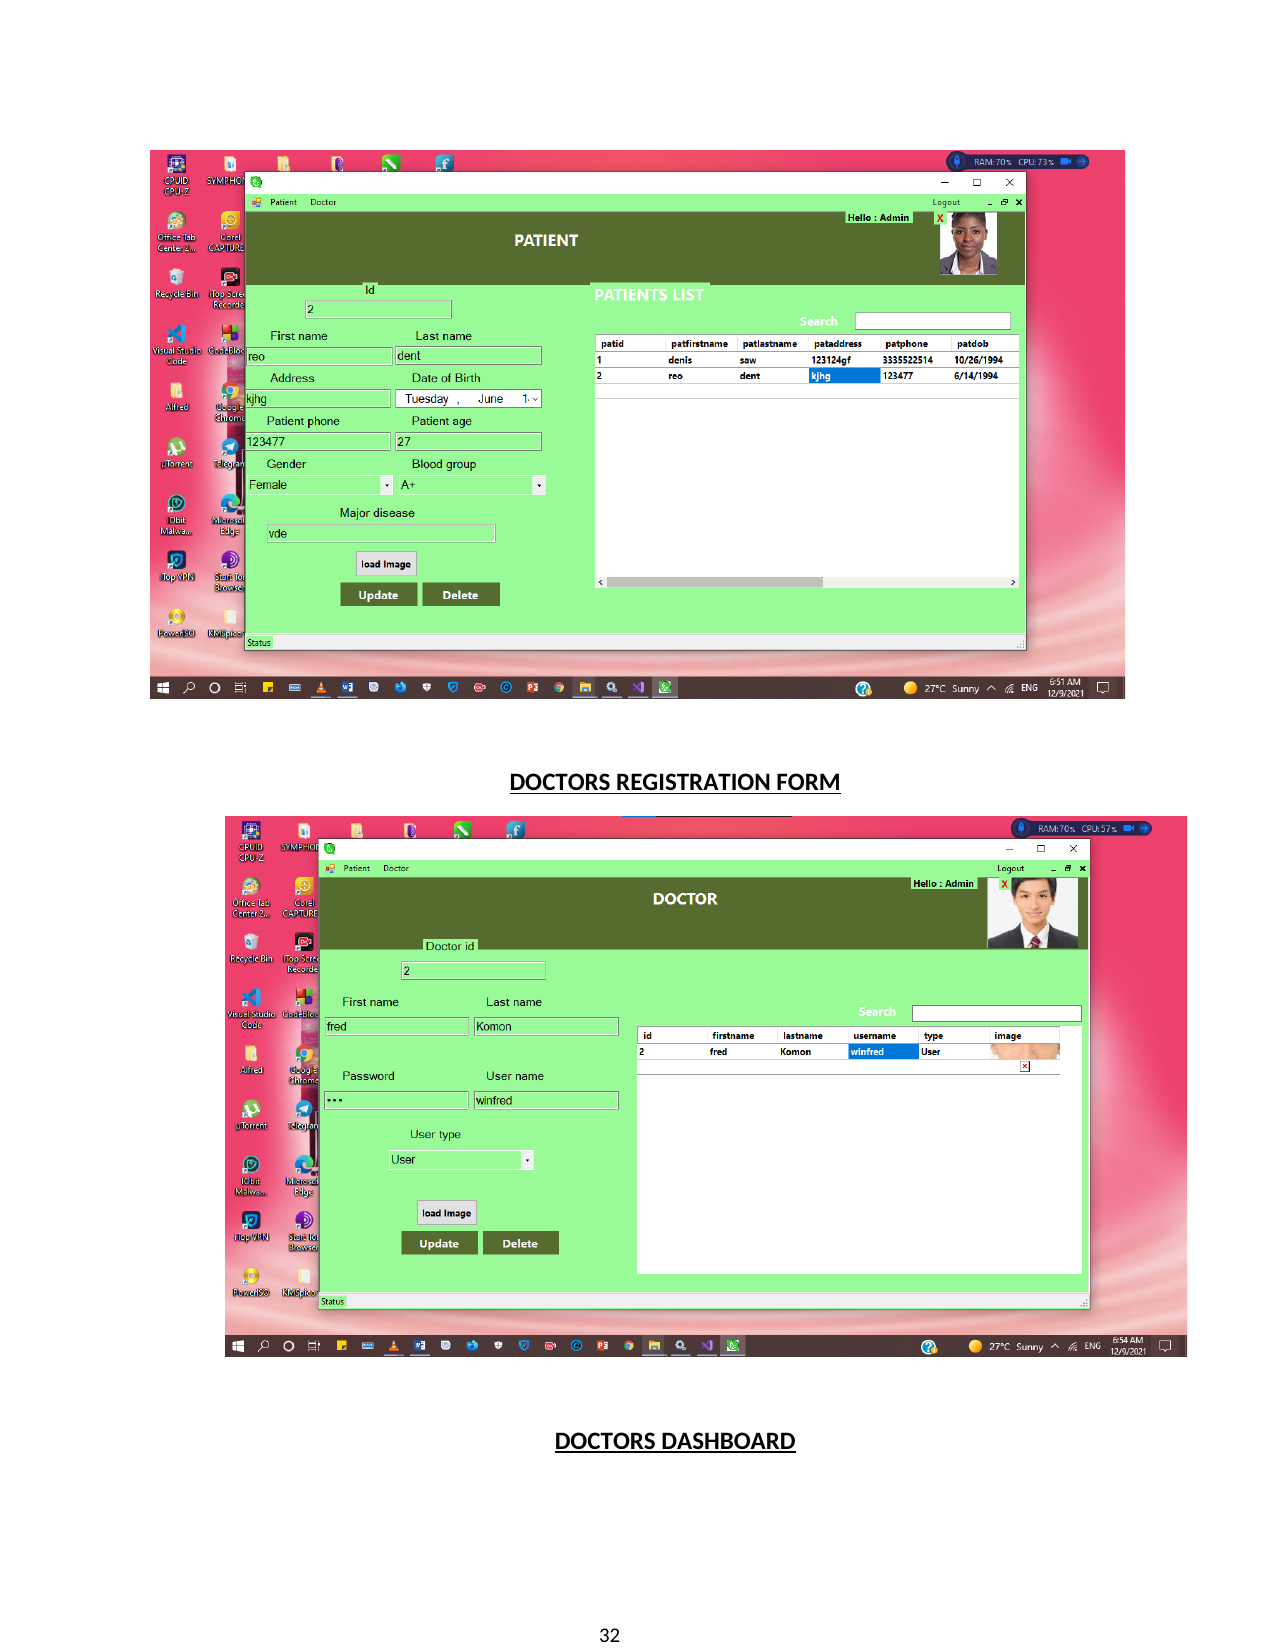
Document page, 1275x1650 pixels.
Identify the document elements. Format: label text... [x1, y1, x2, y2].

text DOCTORS DASHBOARD [150, 1426, 1125, 1456]
text DOCTORS REGISTRATION FORM [150, 767, 1125, 797]
picture [225, 816, 1188, 1357]
picture [150, 150, 1125, 699]
